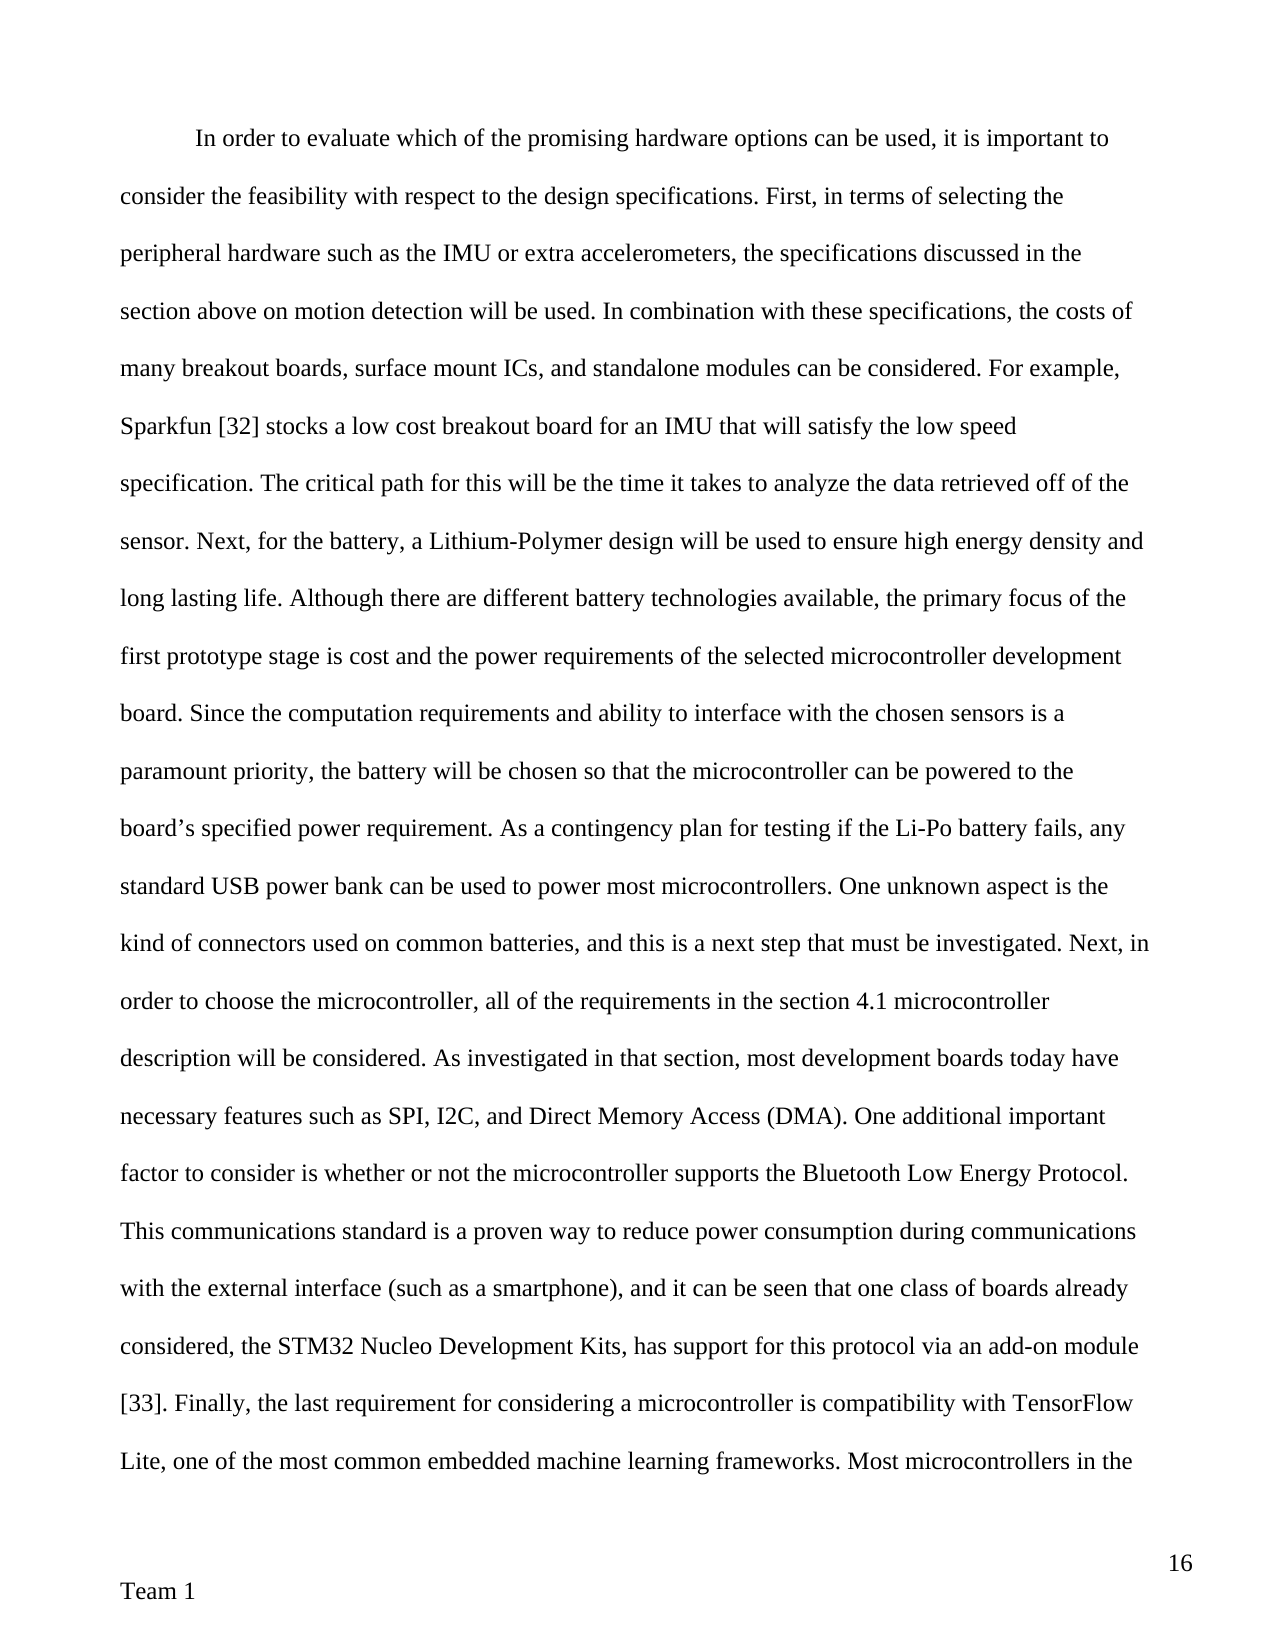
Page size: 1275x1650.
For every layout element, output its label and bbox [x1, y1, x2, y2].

text [120, 123, 1155, 1474]
